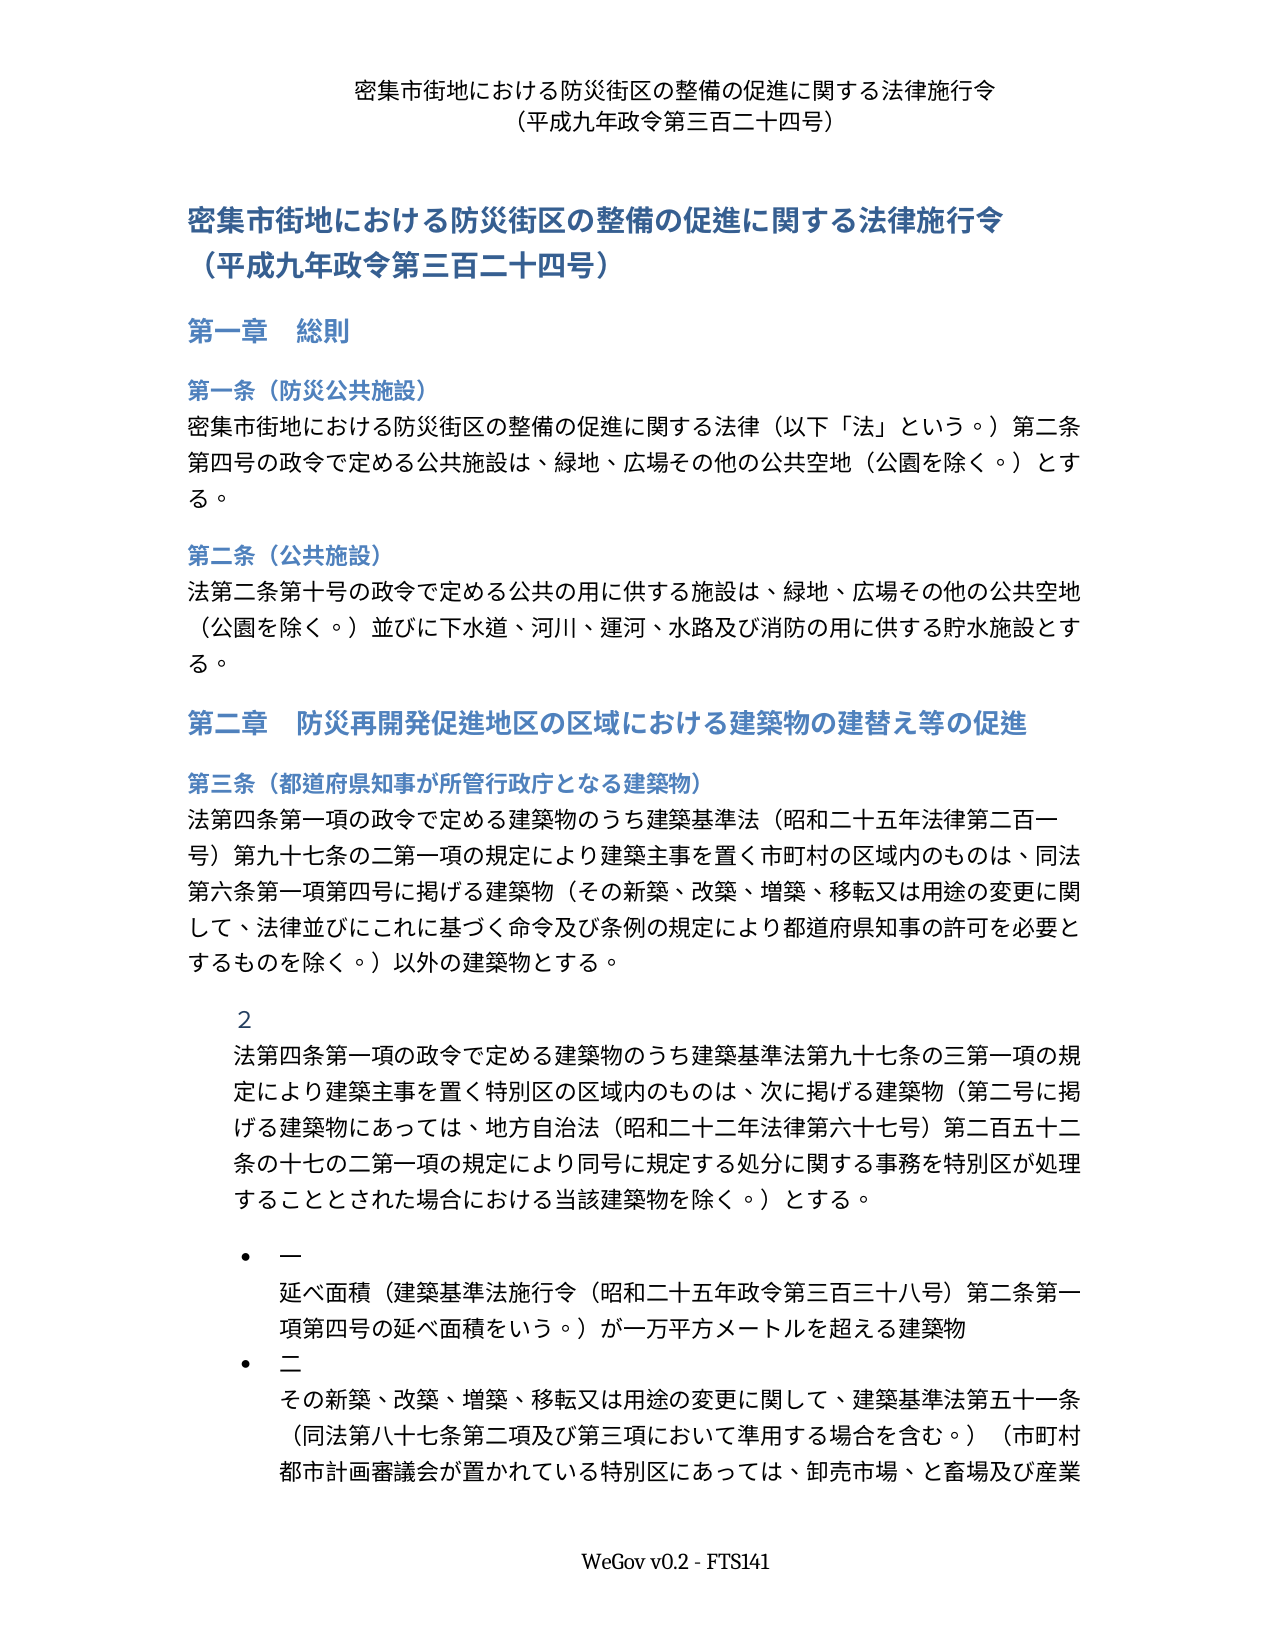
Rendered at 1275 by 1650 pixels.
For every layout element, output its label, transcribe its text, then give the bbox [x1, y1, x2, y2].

text 法第二条第十号の政令で定める公共の用に供する施設は、緑地、広場その他の公共空地（公園を除く。）並びに下水道、河川、運河、水路及び消防の用に供する貯水施設とする。 [187, 576, 1087, 679]
subtitle 第一章 総則 [187, 312, 1087, 349]
subtitle 第一条（防災公共施設） [187, 375, 1087, 407]
text 密集市街地における防災街区の整備の促進に関する法律（以下「法」という。）第二条第四号の政令で定める公共施設は、緑地、広場その他の公共空地（公園を除く。）とする。 [187, 411, 1087, 514]
text 法第四条第一項の政令で定める建築物のうち建築基準法第九十七条の三第一項の規定により建築主事を置く特別区の区域内のものは、次に掲げる建築物（第二号に掲げる建築物にあっては、地方自治法（昭和二十二年法律第六十七号）第二百五十二条の十七の二第一項の規定により同号に規定する処分に関する事務を特別区が処理することとされた場合における当該建築物を除く。）とする。 [233, 1040, 1087, 1215]
subtitle 第二条（公共施設） [187, 540, 1087, 571]
subtitle 第二章 防災再開発促進地区の区域における建築物の建替え等の促進 [187, 704, 1087, 741]
subtitle 第三条（都道府県知事が所管行政庁となる建築物） [187, 768, 1087, 799]
subtitle 密集市街地における防災街区の整備の促進に関する法律施行令 （平成九年政令第三百二十四号） [187, 200, 1087, 285]
subtitle ２ [233, 1004, 1087, 1035]
text 法第四条第一項の政令で定める建築物のうち建築基準法（昭和二十五年法律第二百一号）第九十七条の二第一項の規定により建築主事を置く市町村の区域内のものは、同法第六条第一項第四号に掲げる建築物（その新築、改築、増築、移転又は用途の変更に関して、法律並びにこれに基づく命令及び条例の規定により都道府県知事の許可を必要とするものを除く。）以外の建築物とする。 [187, 804, 1087, 979]
list 一 延べ面積（建築基準法施行令（昭和二十五年政令第三百三十八号）第二条第一項第四号の延べ面積をいう。）が一万平方メートルを超える建築物 [242, 1241, 1087, 1344]
